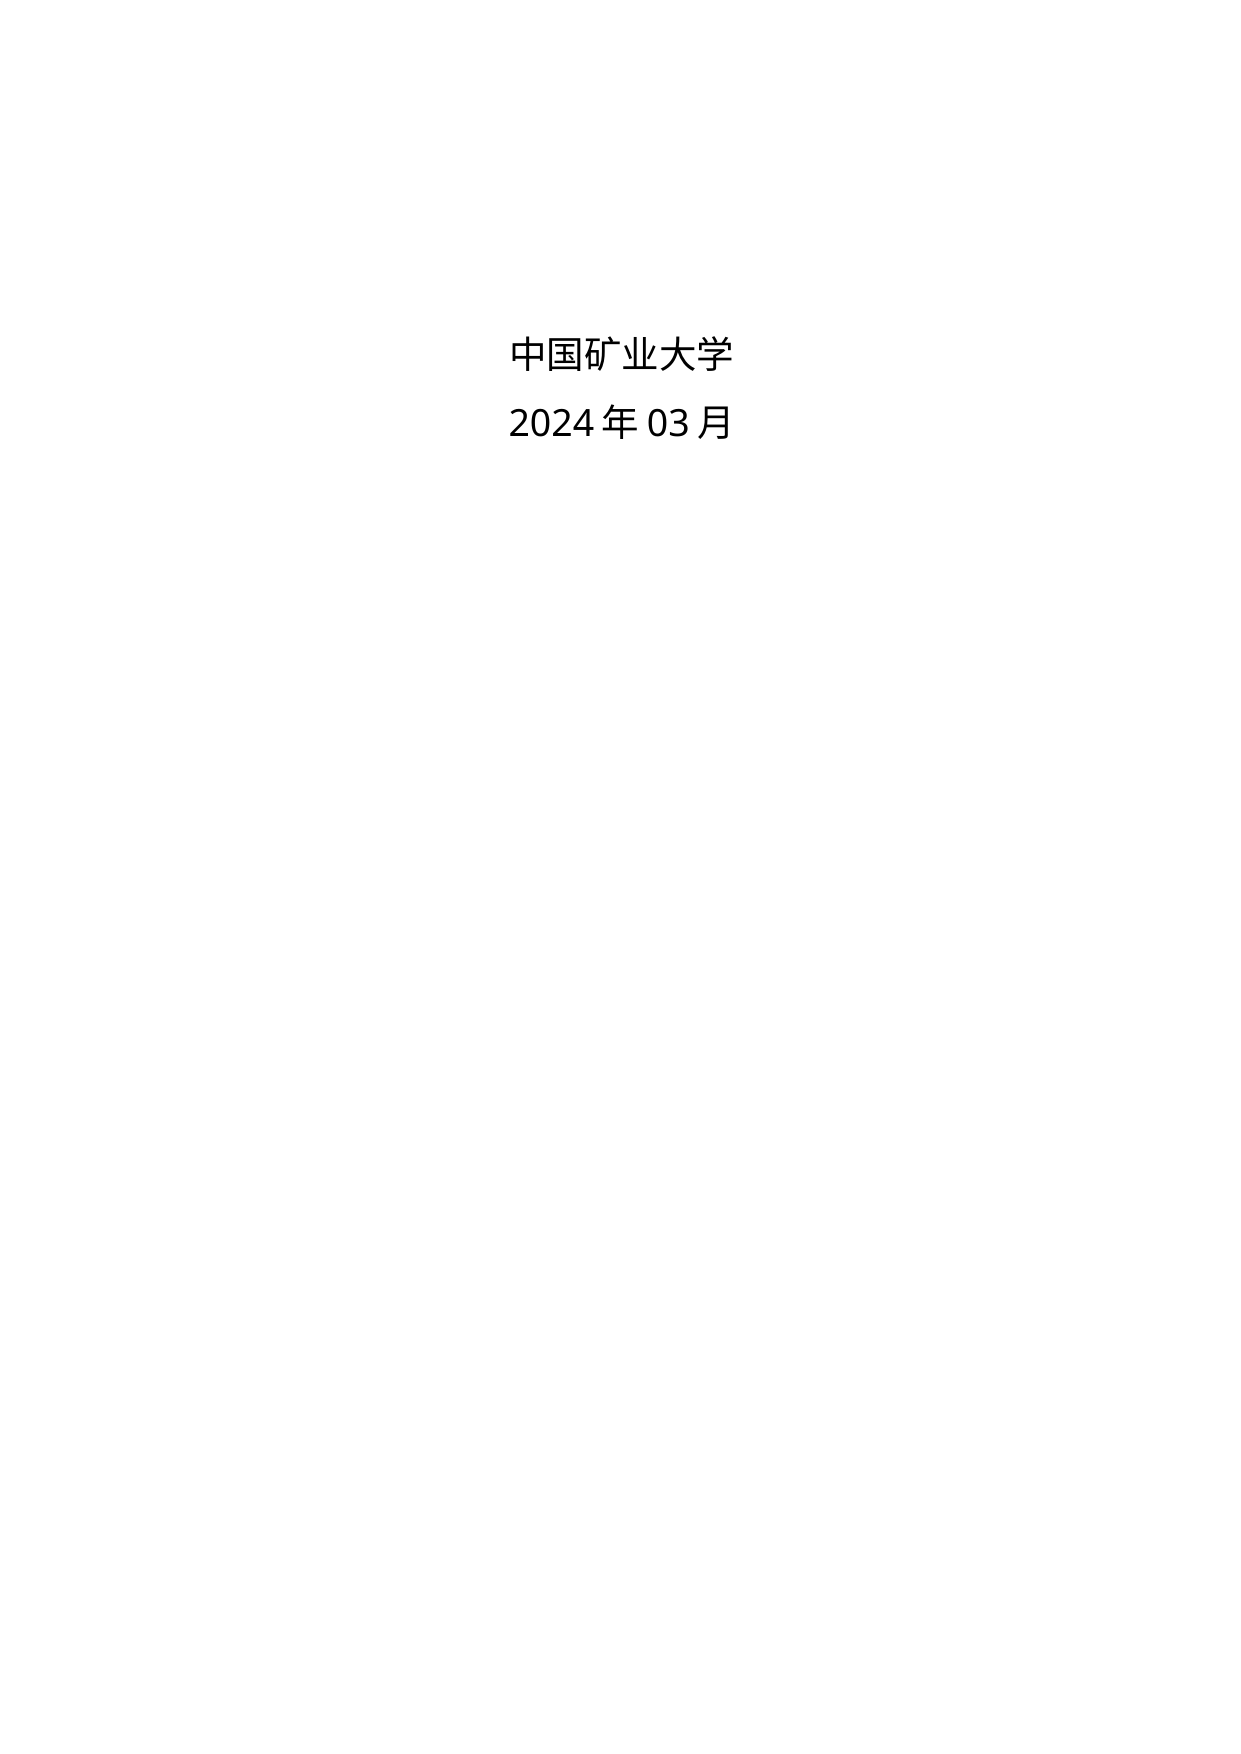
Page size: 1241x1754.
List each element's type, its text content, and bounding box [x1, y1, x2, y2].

text 中国矿业大学 [190, 325, 1053, 379]
text 2024年03月 [190, 393, 1053, 448]
